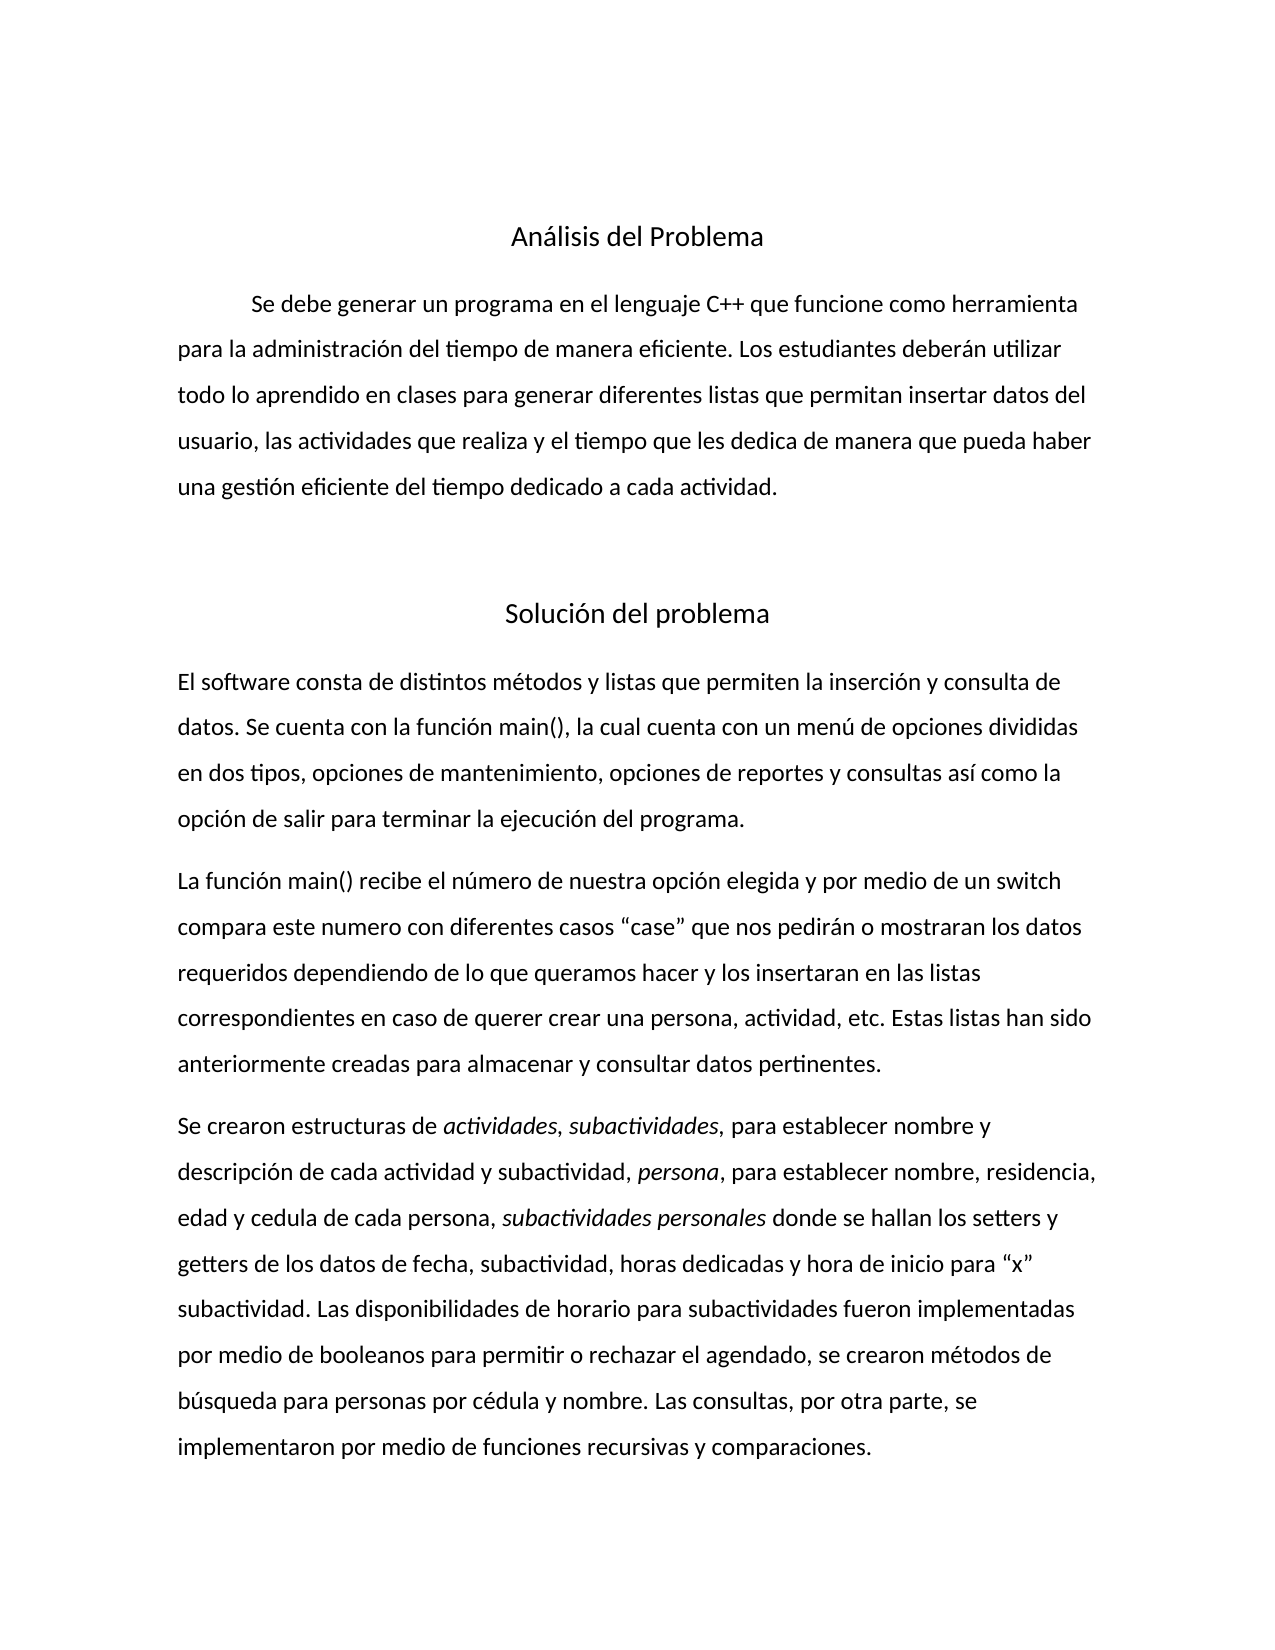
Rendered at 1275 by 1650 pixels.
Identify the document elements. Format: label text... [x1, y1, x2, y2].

text La función main() recibe el número de nuestra opción elegida y por medio de un switch compara este numero con diferentes casos “case” que nos pedirán o mostraran los datos requeridos dependiendo de lo que queramos hacer y los insertaran en las listas correspondientes en caso de querer crear una persona, actividad, etc. Estas listas han sido anteriormente creadas para almacenar y consultar datos pertinentes. [177, 865, 1098, 1079]
text Se crearon estructuras de actividades, subactividades, para establecer nombre y descripción de cada actividad y subactividad, persona, para establecer nombre, residencia, edad y cedula de cada persona, subactividades personales donde se hallan los setters y getters de los datos de fecha, subactividad, horas dedicadas y hora de inicio para “x” subactividad. Las disponibilidades de horario para subactividades fueron implementadas por medio de booleanos para permitir o rechazar el agendado, se crearon métodos de búsqueda para personas por cédula y nombre. Las consultas, por otra parte, se implementaron por medio de funciones recursivas y comparaciones. [177, 1111, 1098, 1461]
text Solución del problema [177, 596, 1098, 631]
text El software consta de distintos métodos y listas que permiten la inserción y consulta de datos. Se cuenta con la función main(), la cual cuenta con un menú de opciones divididas en dos tipos, opciones de mantenimiento, opciones de reportes y consultas así como la opción de salir para terminar la ejecución del programa. [177, 666, 1098, 833]
text Se debe generar un programa en el lenguaje C++ que funcione como herramienta para la administración del tiempo de manera eficiente. Los estudiantes deberán utilizar todo lo aprendido en clases para generar diferentes listas que permitan insertar datos del usuario, las actividades que realiza y el tiempo que les dedica de manera que pueda haber una gestión eficiente del tiempo dedicado a cada actividad. [177, 288, 1098, 501]
text Análisis del Problema [177, 218, 1098, 253]
